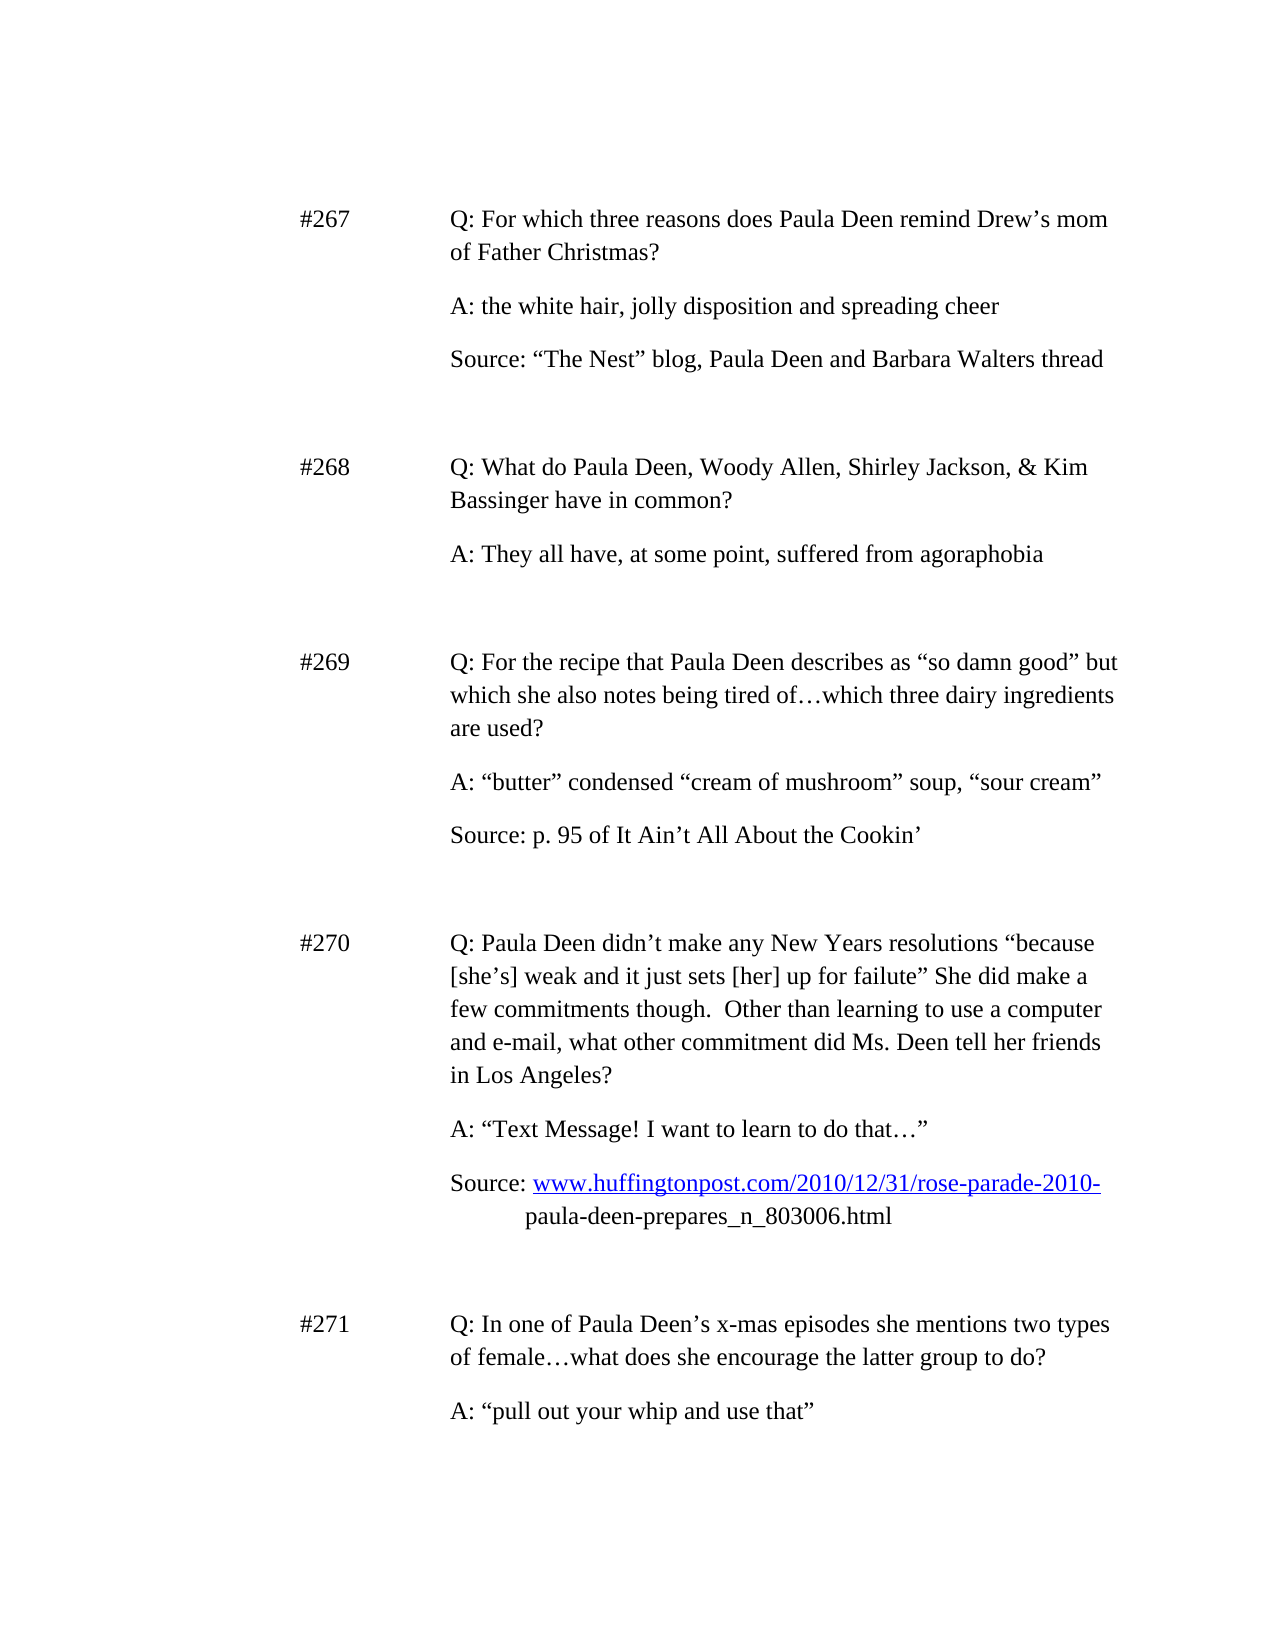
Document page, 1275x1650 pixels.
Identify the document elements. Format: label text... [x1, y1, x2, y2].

text #268 Q: What do Paula Deen, Woody Allen, Shirley Jackson, & Kim Bassinger have in common? [300, 452, 1125, 514]
text A: the white hair, jolly disposition and spreading cheer [150, 291, 1125, 319]
text A: “Text Message! I want to learn to do that…” [150, 1114, 1125, 1143]
text A: “pull out your whip and use that” [150, 1396, 1125, 1424]
text A: They all have, at some point, suffered from agoraphobia [150, 539, 1125, 568]
text #270 Q: Paula Deen didn’t make any New Years resolutions “because [she’s] weak and it just sets [her] up for failute” She did make a few commitments though. Other than learning to use a computer and e-mail, what other commitment did Ms. Deen tell her friends in Los Angeles? [300, 928, 1125, 1089]
text #267 Q: For which three reasons does Paula Deen remind Drew’s mom of Father Christmas? [300, 204, 1125, 266]
text A: “butter” condensed “cream of mushroom” soup, “sour cream” [150, 767, 1125, 796]
text Source: p. 95 of It Ain’t All About the Cookin’ [150, 821, 1125, 849]
text #269 Q: For the recipe that Paula Deen describes as “so damn good” but which she also notes being tired of…which three dairy ingredients are used? [300, 647, 1125, 742]
text Source: www.huffingtonpost.com/2010/12/31/rose-parade-2010- paula-deen-prepares_n_803006.html [300, 1168, 1125, 1230]
text Source: “The Nest” blog, Paula Deen and Barbara Walters thread [150, 344, 1125, 373]
text #271 Q: In one of Paula Deen’s x-mas episodes she mentions two types of female…what does she encourage the latter group to do? [300, 1309, 1125, 1371]
